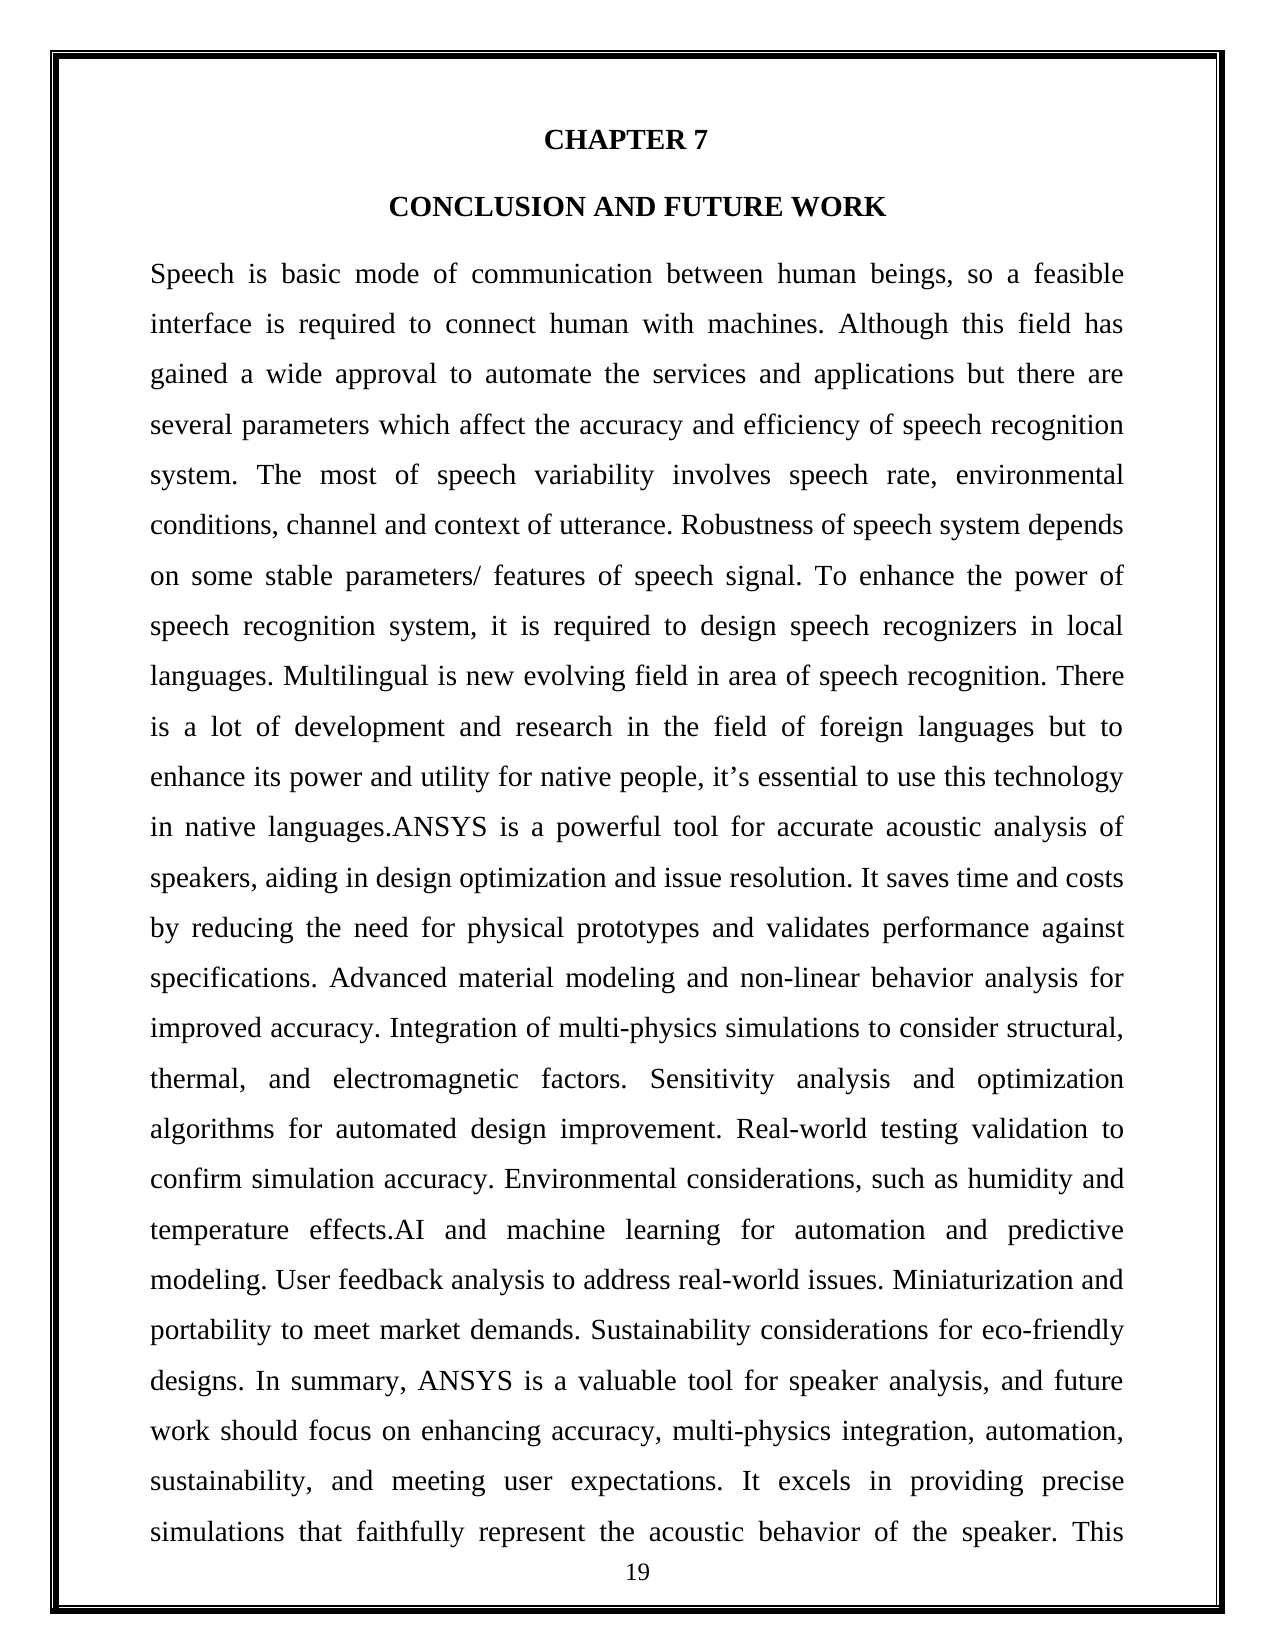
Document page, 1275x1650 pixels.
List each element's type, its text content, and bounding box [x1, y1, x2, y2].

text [150, 256, 1125, 1547]
text CHAPTER 7 [150, 122, 1125, 155]
text CONCLUSION AND FUTURE WORK [150, 189, 1125, 222]
